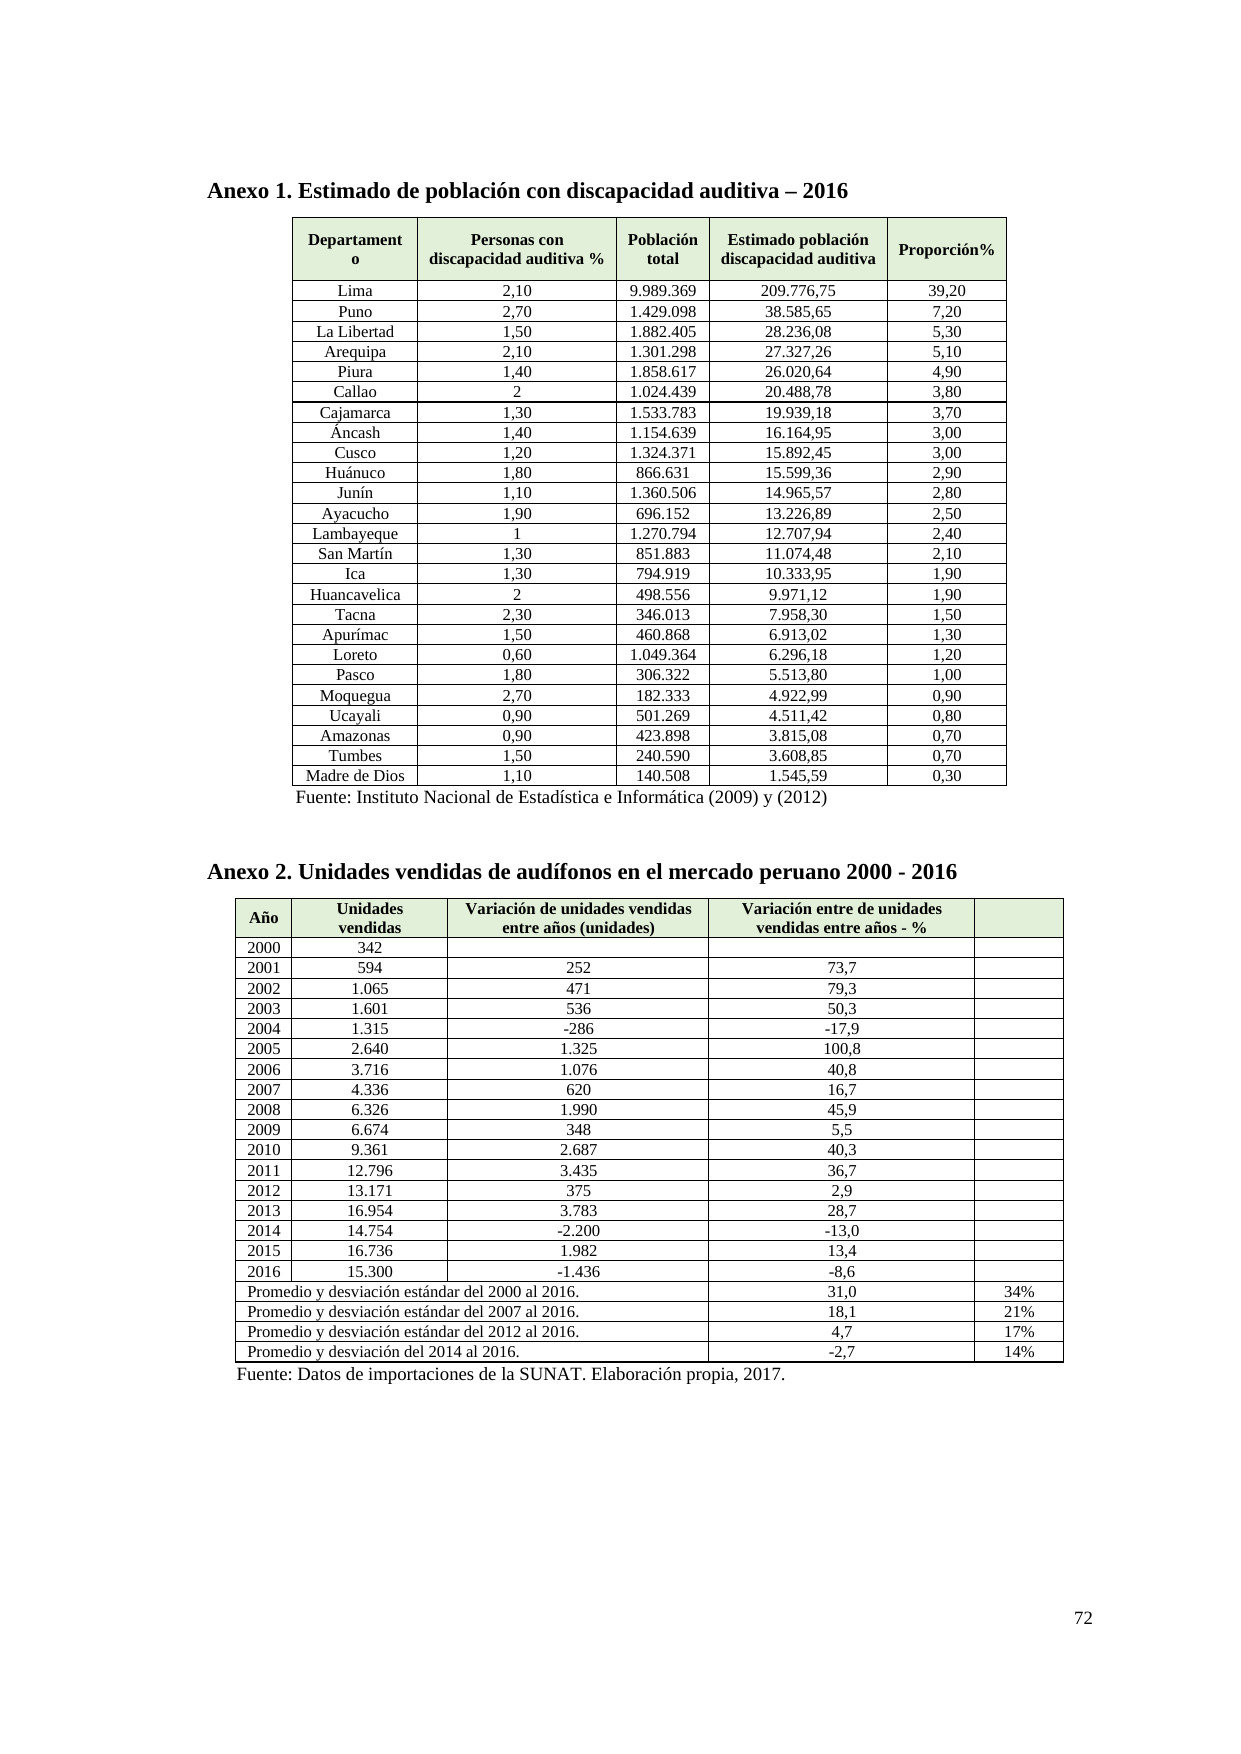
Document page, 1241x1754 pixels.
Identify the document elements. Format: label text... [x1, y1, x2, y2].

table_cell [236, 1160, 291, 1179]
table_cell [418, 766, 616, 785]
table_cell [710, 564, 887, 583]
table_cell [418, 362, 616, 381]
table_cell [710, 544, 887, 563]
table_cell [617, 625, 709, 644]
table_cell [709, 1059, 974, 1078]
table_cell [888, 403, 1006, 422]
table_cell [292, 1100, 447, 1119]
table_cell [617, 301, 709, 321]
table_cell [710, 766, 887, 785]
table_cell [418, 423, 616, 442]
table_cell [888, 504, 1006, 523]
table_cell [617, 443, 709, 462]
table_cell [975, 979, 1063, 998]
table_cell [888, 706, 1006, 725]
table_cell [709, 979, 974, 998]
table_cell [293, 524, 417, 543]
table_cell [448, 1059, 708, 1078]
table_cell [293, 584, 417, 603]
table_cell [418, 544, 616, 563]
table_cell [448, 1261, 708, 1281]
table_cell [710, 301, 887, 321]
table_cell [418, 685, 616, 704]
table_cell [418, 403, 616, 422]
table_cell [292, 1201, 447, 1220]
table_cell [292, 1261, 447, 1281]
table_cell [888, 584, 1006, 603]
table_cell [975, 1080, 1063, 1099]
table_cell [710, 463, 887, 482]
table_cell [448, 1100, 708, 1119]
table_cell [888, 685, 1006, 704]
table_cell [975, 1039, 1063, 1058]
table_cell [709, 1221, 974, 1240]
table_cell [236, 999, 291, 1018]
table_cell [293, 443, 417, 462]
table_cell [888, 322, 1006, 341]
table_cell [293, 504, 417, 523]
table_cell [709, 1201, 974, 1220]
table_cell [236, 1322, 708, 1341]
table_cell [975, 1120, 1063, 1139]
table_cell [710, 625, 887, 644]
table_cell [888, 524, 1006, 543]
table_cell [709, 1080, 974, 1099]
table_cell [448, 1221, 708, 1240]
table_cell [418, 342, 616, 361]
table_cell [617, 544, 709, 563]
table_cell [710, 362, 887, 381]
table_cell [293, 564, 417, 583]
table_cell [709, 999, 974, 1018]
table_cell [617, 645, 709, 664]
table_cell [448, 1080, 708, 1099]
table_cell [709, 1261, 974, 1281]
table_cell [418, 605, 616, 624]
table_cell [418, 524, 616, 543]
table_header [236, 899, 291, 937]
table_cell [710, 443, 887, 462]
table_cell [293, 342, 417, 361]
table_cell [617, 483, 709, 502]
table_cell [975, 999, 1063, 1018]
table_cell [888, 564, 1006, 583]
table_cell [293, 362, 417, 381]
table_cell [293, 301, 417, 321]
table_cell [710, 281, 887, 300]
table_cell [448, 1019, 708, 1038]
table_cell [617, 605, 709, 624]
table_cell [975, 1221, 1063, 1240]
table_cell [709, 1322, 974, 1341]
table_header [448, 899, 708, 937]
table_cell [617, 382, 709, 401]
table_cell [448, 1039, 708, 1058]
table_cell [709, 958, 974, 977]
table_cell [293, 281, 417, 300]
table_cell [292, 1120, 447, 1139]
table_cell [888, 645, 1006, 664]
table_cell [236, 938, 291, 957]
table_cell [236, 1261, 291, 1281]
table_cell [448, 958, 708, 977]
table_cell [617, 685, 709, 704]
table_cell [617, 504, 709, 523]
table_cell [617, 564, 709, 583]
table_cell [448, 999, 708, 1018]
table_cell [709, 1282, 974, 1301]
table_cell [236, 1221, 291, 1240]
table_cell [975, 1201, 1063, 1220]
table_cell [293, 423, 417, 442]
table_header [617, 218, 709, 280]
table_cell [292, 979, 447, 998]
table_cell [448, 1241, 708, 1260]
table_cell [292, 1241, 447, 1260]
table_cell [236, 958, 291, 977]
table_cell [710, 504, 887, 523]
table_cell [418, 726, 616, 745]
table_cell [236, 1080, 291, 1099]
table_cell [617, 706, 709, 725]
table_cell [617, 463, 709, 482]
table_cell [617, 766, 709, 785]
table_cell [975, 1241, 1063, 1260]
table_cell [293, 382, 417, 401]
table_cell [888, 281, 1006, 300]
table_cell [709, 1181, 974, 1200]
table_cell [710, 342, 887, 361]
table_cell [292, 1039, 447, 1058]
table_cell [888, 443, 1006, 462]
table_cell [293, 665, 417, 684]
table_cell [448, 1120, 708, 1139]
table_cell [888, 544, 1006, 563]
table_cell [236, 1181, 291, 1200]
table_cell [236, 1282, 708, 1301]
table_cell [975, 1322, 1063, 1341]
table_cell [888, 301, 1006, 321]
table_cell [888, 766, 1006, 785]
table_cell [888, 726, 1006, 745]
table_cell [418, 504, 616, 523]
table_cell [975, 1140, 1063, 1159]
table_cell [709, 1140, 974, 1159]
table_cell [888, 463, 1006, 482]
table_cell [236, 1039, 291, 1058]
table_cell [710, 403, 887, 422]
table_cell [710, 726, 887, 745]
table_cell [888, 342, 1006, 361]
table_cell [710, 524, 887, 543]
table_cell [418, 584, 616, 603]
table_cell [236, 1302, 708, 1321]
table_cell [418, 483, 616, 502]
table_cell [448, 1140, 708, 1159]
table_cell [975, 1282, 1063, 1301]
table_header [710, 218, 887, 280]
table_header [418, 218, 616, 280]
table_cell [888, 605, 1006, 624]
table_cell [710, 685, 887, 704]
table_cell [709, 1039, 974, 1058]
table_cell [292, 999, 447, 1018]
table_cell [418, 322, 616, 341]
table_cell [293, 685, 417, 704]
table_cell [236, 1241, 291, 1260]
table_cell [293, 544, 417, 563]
text Fuente: Datos de importaciones de la SUNAT. Elaboración propia, 2017. [236, 1362, 1092, 1384]
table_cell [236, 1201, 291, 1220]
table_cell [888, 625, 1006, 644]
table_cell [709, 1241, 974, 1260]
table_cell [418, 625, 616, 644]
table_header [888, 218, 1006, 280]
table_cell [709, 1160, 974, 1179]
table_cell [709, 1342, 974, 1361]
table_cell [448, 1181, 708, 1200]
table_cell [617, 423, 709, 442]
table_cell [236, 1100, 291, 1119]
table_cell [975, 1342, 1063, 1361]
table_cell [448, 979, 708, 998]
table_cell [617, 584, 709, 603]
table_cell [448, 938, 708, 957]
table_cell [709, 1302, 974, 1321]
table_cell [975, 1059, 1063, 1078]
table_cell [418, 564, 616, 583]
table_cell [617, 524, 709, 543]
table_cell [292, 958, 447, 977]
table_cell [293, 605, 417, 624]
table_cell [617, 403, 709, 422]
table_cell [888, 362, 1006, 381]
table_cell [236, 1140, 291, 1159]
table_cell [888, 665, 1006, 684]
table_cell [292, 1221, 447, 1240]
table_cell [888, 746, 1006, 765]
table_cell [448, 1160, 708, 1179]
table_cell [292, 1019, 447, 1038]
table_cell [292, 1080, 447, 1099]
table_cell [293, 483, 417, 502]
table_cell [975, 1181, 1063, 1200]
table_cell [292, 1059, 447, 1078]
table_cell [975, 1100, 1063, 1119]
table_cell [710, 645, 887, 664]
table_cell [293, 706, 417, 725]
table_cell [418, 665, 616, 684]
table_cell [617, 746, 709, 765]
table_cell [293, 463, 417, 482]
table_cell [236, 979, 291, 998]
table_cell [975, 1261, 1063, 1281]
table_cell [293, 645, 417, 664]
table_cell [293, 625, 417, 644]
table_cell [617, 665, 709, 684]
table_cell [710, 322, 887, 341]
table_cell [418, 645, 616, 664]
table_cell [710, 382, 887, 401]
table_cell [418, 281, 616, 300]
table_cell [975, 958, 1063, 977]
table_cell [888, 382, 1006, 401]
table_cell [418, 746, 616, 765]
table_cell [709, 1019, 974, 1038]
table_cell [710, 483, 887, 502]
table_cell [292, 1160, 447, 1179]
text Anexo 1. Estimado de población con discapacidad auditiva – 2016 [207, 177, 1092, 203]
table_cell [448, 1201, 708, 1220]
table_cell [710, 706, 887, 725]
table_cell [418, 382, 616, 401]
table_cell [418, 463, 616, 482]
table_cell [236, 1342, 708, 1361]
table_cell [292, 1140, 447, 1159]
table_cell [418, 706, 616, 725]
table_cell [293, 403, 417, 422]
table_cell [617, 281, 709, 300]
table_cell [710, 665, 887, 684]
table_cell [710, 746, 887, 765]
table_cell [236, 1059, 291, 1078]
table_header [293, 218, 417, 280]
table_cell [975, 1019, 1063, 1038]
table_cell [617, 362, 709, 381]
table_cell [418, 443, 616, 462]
text Fuente: Instituto Nacional de Estadística e Informática (2009) y (2012) [295, 786, 1092, 808]
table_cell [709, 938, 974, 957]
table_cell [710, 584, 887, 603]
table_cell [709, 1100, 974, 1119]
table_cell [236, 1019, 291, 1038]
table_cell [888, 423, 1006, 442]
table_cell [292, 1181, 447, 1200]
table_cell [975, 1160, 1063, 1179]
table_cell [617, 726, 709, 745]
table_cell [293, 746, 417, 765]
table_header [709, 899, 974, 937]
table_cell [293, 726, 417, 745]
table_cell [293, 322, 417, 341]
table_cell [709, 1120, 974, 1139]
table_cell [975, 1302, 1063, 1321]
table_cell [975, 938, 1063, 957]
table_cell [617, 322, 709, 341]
text Anexo 2. Unidades vendidas de audífonos en el mercado peruano 2000 - 2016 [207, 858, 1092, 884]
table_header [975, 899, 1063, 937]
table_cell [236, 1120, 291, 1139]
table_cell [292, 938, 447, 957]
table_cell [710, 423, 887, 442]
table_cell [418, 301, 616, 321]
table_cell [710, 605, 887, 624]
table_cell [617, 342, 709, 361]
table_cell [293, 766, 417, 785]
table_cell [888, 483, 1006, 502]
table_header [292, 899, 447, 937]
